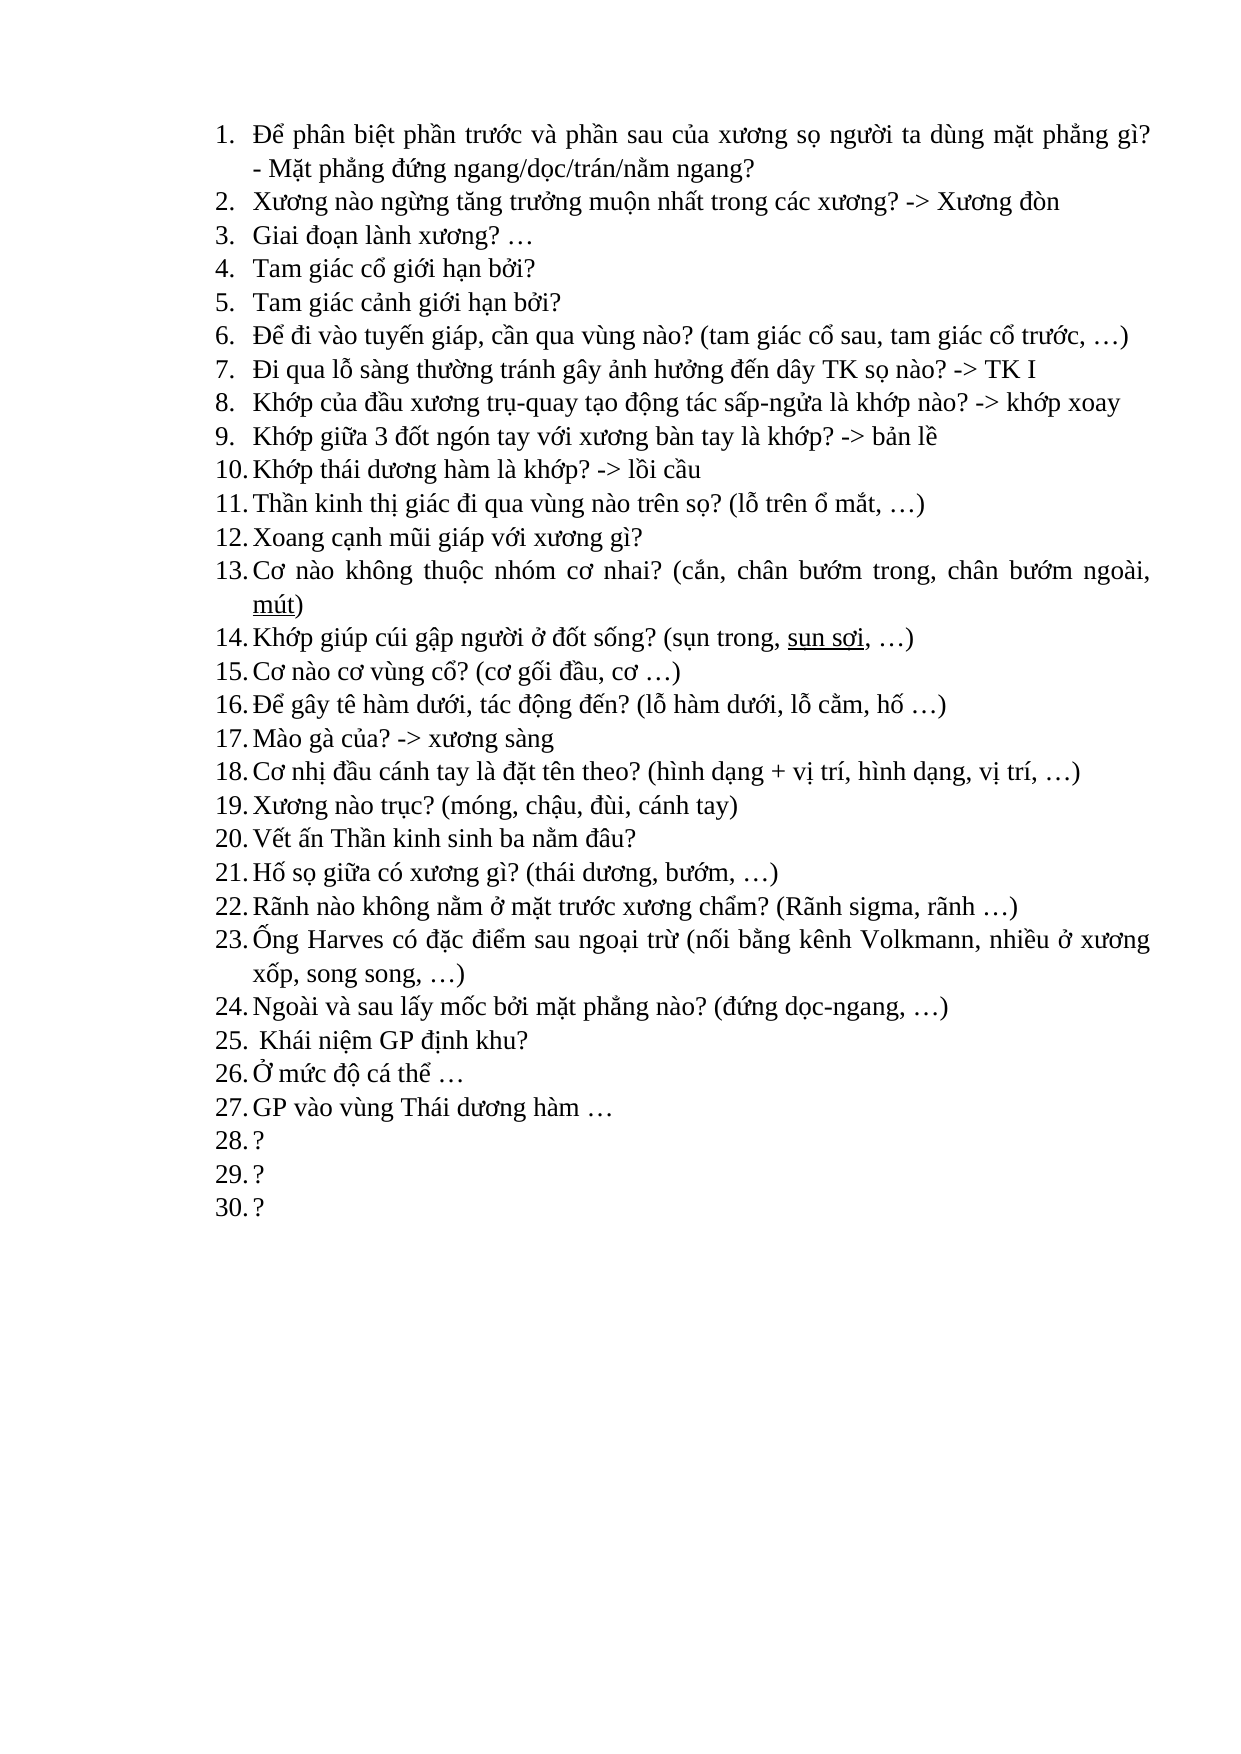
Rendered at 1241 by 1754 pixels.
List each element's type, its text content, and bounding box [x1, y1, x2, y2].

list Xương nào trục? (móng, chậu, đùi, cánh tay) [215, 789, 1152, 820]
list Để đi vào tuyến giáp, cần qua vùng nào? (tam giác cổ sau, tam giác cổ trước, …) [215, 319, 1152, 351]
list Hố sọ giữa có xương gì? (thái dương, bướm, …) [215, 856, 1152, 887]
list Ngoài và sau lấy mốc bởi mặt phẳng nào? (đứng dọc-ngang, …) [215, 990, 1152, 1021]
list Đi qua lỗ sàng thường tránh gây ảnh hưởng đến dây TK sọ nào? -> TK I [215, 353, 1152, 384]
list Khớp giữa 3 đốt ngón tay với xương bàn tay là khớp? -> bản lề [215, 420, 1152, 451]
list GP vào vùng Thái dương hàm … [215, 1091, 1152, 1122]
list Thần kinh thị giác đi qua vùng nào trên sọ? (lỗ trên ổ mắt, …) [215, 487, 1152, 518]
list ? [215, 1191, 1152, 1223]
list Cơ nào không thuộc nhóm cơ nhai? (cắn, chân bướm trong, chân bướm ngoài, mút) [215, 554, 1152, 619]
list Ống Harves có đặc điểm sau ngoại trừ (nối bằng kênh Volkmann, nhiều ở xương xốp, song song, …) [215, 923, 1152, 988]
list Ở mức độ cá thể … [215, 1057, 1152, 1088]
list Vết ấn Thần kinh sinh ba nằm đâu? [215, 822, 1152, 854]
list Khớp giúp cúi gập người ở đốt sống? (sụn trong, sụn sợi, …) [215, 621, 1152, 652]
list ? [215, 1124, 1152, 1156]
list Giai đoạn lành xương? … [215, 219, 1152, 250]
list Khớp thái dương hàm là khớp? -> lồi cầu [215, 453, 1152, 485]
list Tam giác cổ giới hạn bởi? [215, 252, 1152, 283]
list Mào gà của? -> xương sàng [215, 722, 1152, 753]
list Để phân biệt phần trước và phần sau của xương sọ người ta dùng mặt phẳng gì? - Mặt phẳng đứng ngang/dọc/trán/nằm ngang? [215, 118, 1152, 183]
list Xoang cạnh mũi giáp với xương gì? [215, 521, 1152, 552]
list Tam giác cảnh giới hạn bởi? [215, 286, 1152, 317]
list Cơ nào cơ vùng cổ? (cơ gối đầu, cơ …) [215, 655, 1152, 686]
list Khớp của đầu xương trụ-quay tạo động tác sấp-ngửa là khớp nào? -> khớp xoay [215, 386, 1152, 418]
list Khái niệm GP định khu? [215, 1024, 1152, 1055]
list Cơ nhị đầu cánh tay là đặt tên theo? (hình dạng + vị trí, hình dạng, vị trí, …) [215, 755, 1152, 787]
list Để gây tê hàm dưới, tác động đến? (lỗ hàm dưới, lỗ cằm, hố …) [215, 688, 1152, 719]
list Rãnh nào không nằm ở mặt trước xương chẩm? (Rãnh sigma, rãnh …) [215, 889, 1152, 921]
list Xương nào ngừng tăng trưởng muộn nhất trong các xương? -> Xương đòn [215, 185, 1152, 216]
list ? [215, 1158, 1152, 1189]
